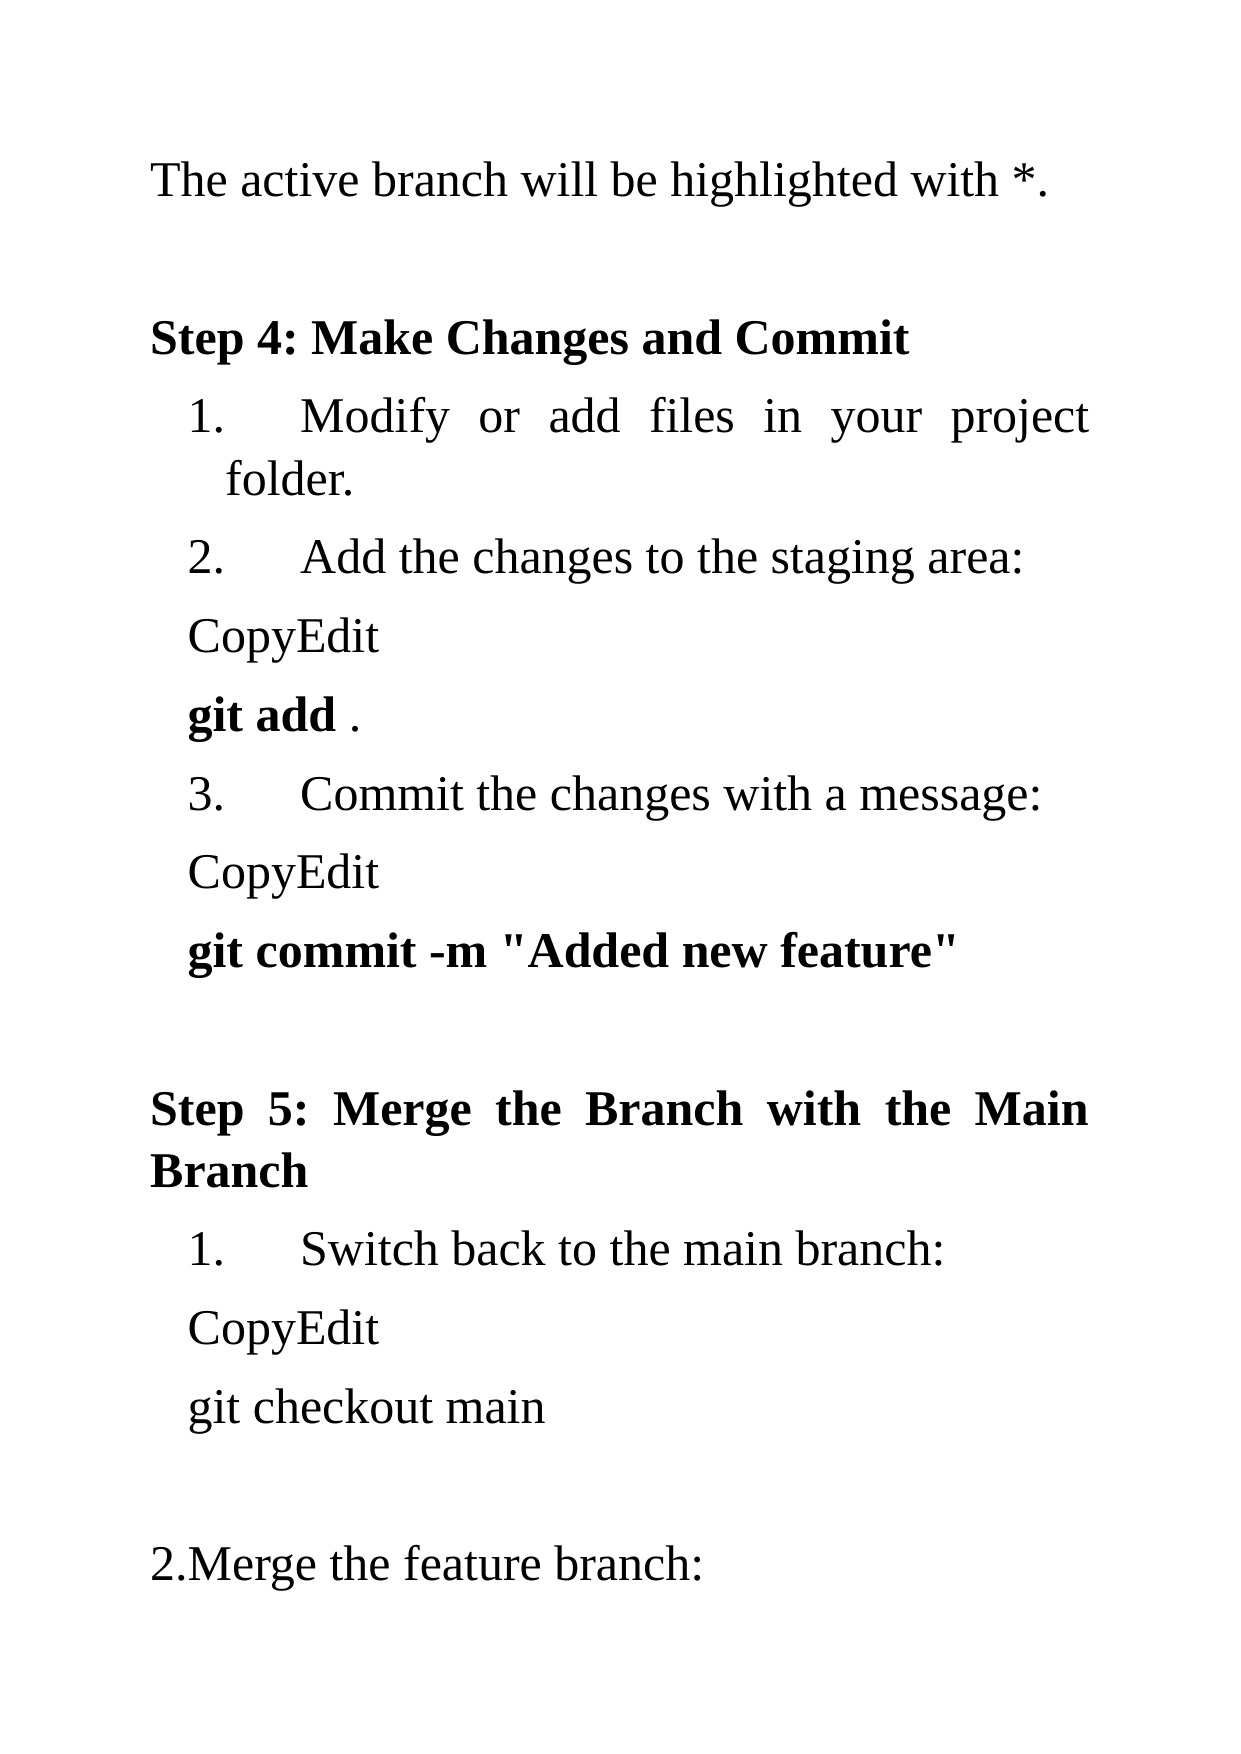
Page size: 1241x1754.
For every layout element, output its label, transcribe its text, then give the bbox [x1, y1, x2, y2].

text git add . [150, 684, 1090, 742]
text Step 5: Merge the Branch with the Main Branch [150, 1078, 1090, 1198]
text The active branch will be highlighted with *. [150, 150, 1090, 207]
list Modify or add files in your project folder. [187, 386, 1090, 506]
text Step 4: Make Changes and Commit [150, 307, 1090, 365]
text CopyEdit [150, 606, 1090, 663]
text 2.Merge the feature branch: [150, 1534, 1090, 1592]
text CopyEdit [150, 1298, 1090, 1355]
text CopyEdit [150, 842, 1090, 899]
list Switch back to the main branch: [187, 1219, 1090, 1277]
text git checkout main [150, 1377, 1090, 1434]
text git commit -m "Added new feature" [150, 921, 1090, 978]
list Add the changes to the staging area: [187, 527, 1090, 584]
list Commit the changes with a message: [187, 763, 1090, 821]
